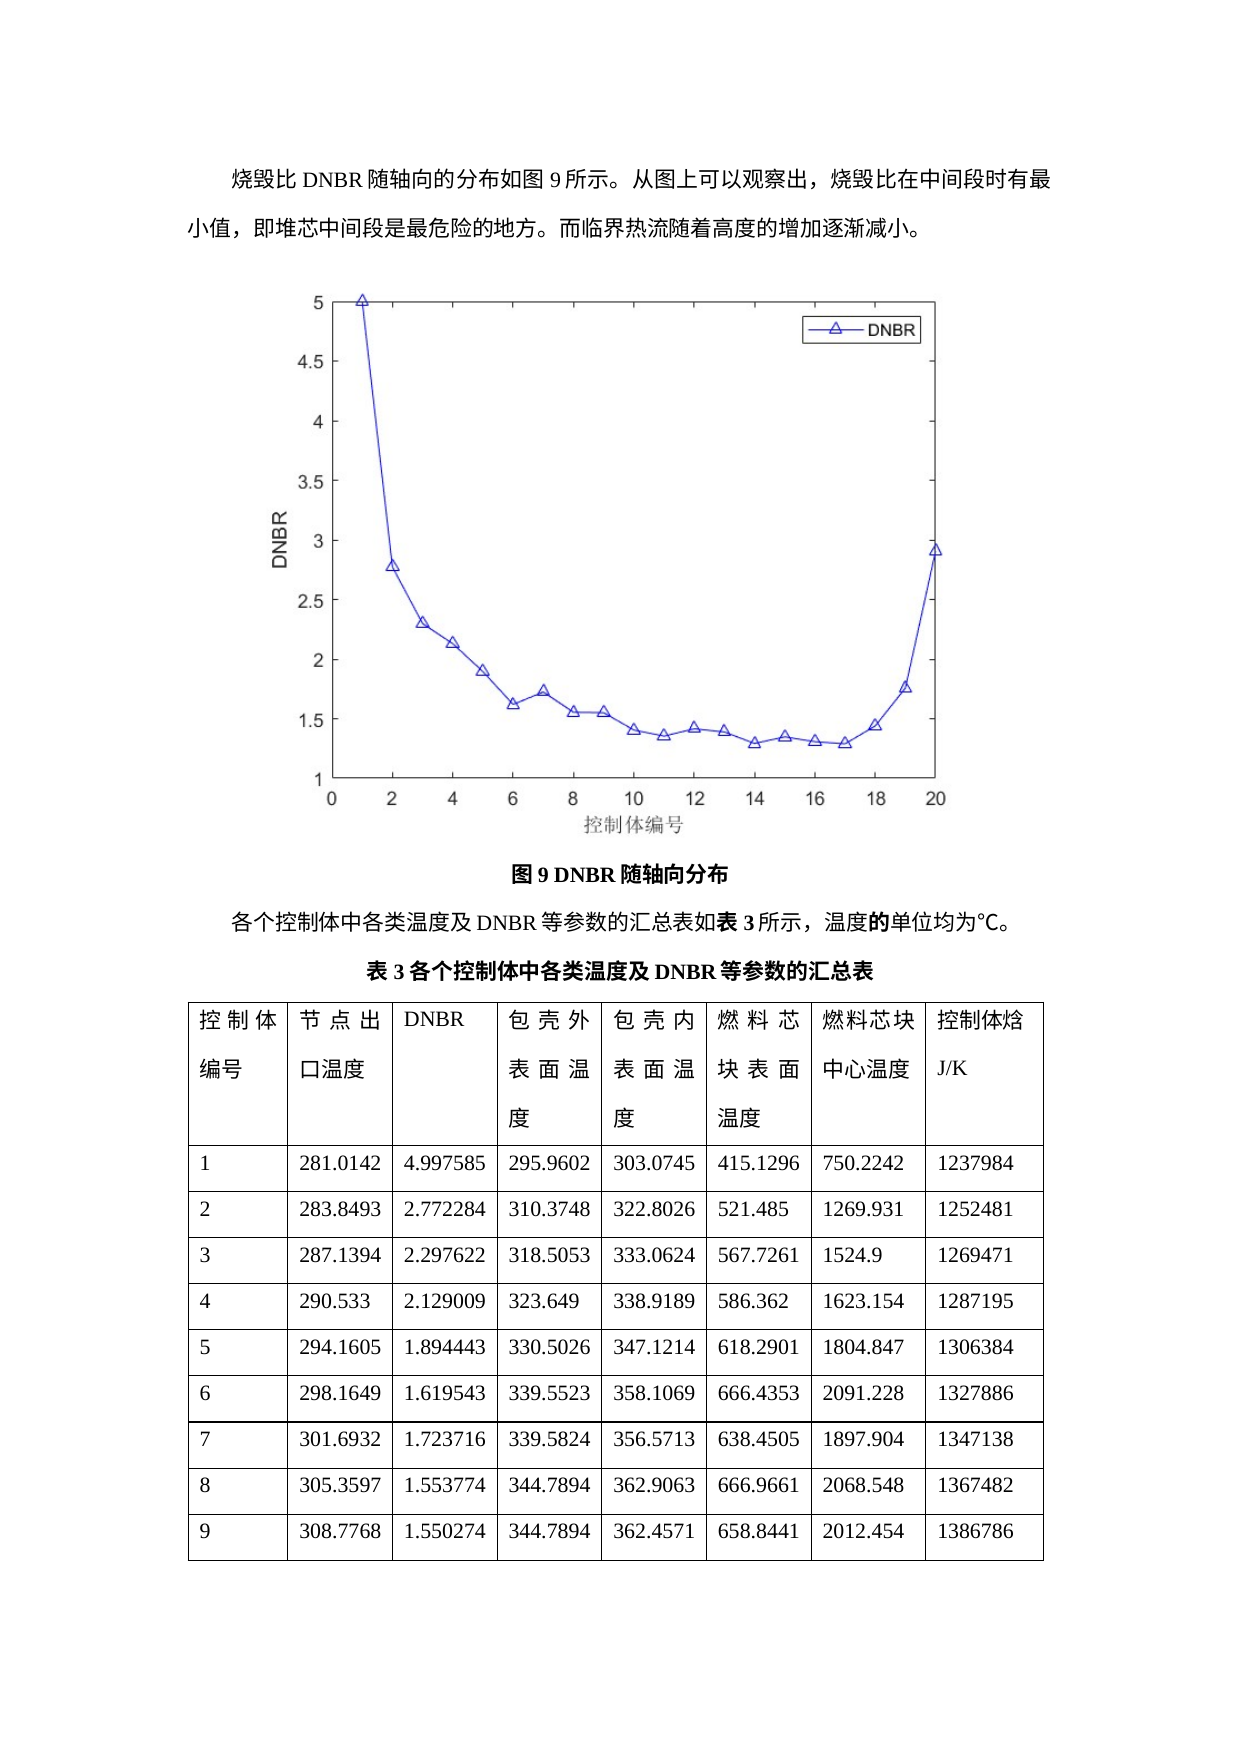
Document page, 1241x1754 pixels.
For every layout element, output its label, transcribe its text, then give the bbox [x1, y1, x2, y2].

table_cell 308.7768 [288, 1515, 392, 1559]
table_cell 1 [189, 1146, 287, 1191]
table_cell 1.553774 [393, 1469, 497, 1513]
table_cell 287.1394 [288, 1238, 392, 1283]
table_cell 283.8493 [288, 1192, 392, 1237]
table_cell 2.297622 [393, 1238, 497, 1283]
table_cell 1.723716 [393, 1423, 497, 1467]
table_cell 281.0142 [288, 1146, 392, 1191]
table_cell 358.1069 [602, 1376, 706, 1421]
table_cell 1623.154 [812, 1284, 925, 1329]
table_cell 4 [189, 1284, 287, 1329]
table_cell 666.9661 [707, 1469, 811, 1513]
table_cell 1.550274 [393, 1515, 497, 1559]
table_cell 310.3748 [498, 1192, 601, 1237]
table_cell 1804.847 [812, 1330, 925, 1375]
table_cell 2091.228 [812, 1376, 925, 1421]
text 各个控制体中各类温度及DNBR等参数的汇总表如表 3所示，温度的单位均为℃。 [187, 905, 1053, 937]
table_cell 356.5713 [602, 1423, 706, 1467]
table_header 包壳内表面温度 [602, 1003, 706, 1145]
table_cell 9 [189, 1515, 287, 1559]
table_cell 1386786 [926, 1515, 1043, 1559]
table_cell 1269471 [926, 1238, 1043, 1283]
table_cell 1252481 [926, 1192, 1043, 1237]
table_cell 303.0745 [602, 1146, 706, 1191]
table_cell 415.1296 [707, 1146, 811, 1191]
table_cell 567.7261 [707, 1238, 811, 1283]
table_cell 1897.904 [812, 1423, 925, 1467]
table_cell 2 [189, 1192, 287, 1237]
table_cell 338.9189 [602, 1284, 706, 1329]
table_cell 666.4353 [707, 1376, 811, 1421]
table_cell 618.2901 [707, 1330, 811, 1375]
table_cell 290.533 [288, 1284, 392, 1329]
table_cell 7 [189, 1423, 287, 1467]
table_cell 1306384 [926, 1330, 1043, 1375]
table_cell 638.4505 [707, 1423, 811, 1467]
table_cell 1347138 [926, 1423, 1043, 1467]
table_cell 339.5523 [498, 1376, 601, 1421]
table_header DNBR [393, 1003, 497, 1145]
table_header 控制体编号 [189, 1003, 287, 1145]
table_cell 333.0624 [602, 1238, 706, 1283]
table_cell 323.649 [498, 1284, 601, 1329]
table_cell 1237984 [926, 1146, 1043, 1191]
table_cell 4.997585 [393, 1146, 497, 1191]
table_cell 5 [189, 1330, 287, 1375]
table_cell 318.5053 [498, 1238, 601, 1283]
table_cell 298.1649 [288, 1376, 392, 1421]
text 图 9 DNBR随轴向分布 [187, 857, 1053, 889]
table_cell 339.5824 [498, 1423, 601, 1467]
table_cell 1.894443 [393, 1330, 497, 1375]
table_cell 6 [189, 1376, 287, 1421]
table_header 节点出口温度 [288, 1003, 392, 1145]
table_cell 344.7894 [498, 1515, 601, 1559]
table_cell 1327886 [926, 1376, 1043, 1421]
table_cell 295.9602 [498, 1146, 601, 1191]
table_cell 305.3597 [288, 1469, 392, 1513]
table_cell 2068.548 [812, 1469, 925, 1513]
table_header 包壳外表面温度 [498, 1003, 601, 1145]
table_cell 3 [189, 1238, 287, 1283]
table_cell 330.5026 [498, 1330, 601, 1375]
table_cell 1269.931 [812, 1192, 925, 1237]
table_header 控制体焓 J/K [926, 1003, 1043, 1145]
table_cell 301.6932 [288, 1423, 392, 1467]
table_cell 2.772284 [393, 1192, 497, 1237]
text 表 3 各个控制体中各类温度及DNBR等参数的汇总表 [187, 953, 1053, 986]
table_cell 1.619543 [393, 1376, 497, 1421]
table_cell 2.129009 [393, 1284, 497, 1329]
table_cell 294.1605 [288, 1330, 392, 1375]
table_cell 1287195 [926, 1284, 1043, 1329]
table_header 燃料芯块中心温度 [812, 1003, 925, 1145]
table_header 燃料芯块表面温度 [707, 1003, 811, 1145]
table_cell 521.485 [707, 1192, 811, 1237]
text 烧毁比DNBR随轴向的分布如图 9所示。从图上可以观察出，烧毁比在中间段时有最小值，即堆芯中间段是最危险的地方。而临界热流随着高度的增加逐渐减小。 [187, 162, 1053, 243]
table_cell 658.8441 [707, 1515, 811, 1559]
picture [231, 259, 1009, 843]
table_cell 750.2242 [812, 1146, 925, 1191]
table_cell 1367482 [926, 1469, 1043, 1513]
table_cell 347.1214 [602, 1330, 706, 1375]
table_cell 362.9063 [602, 1469, 706, 1513]
table_cell 1524.9 [812, 1238, 925, 1283]
table_cell 362.4571 [602, 1515, 706, 1559]
table_cell 586.362 [707, 1284, 811, 1329]
table_cell 8 [189, 1469, 287, 1513]
table_cell 2012.454 [812, 1515, 925, 1559]
table_cell 344.7894 [498, 1469, 601, 1513]
table_cell 322.8026 [602, 1192, 706, 1237]
